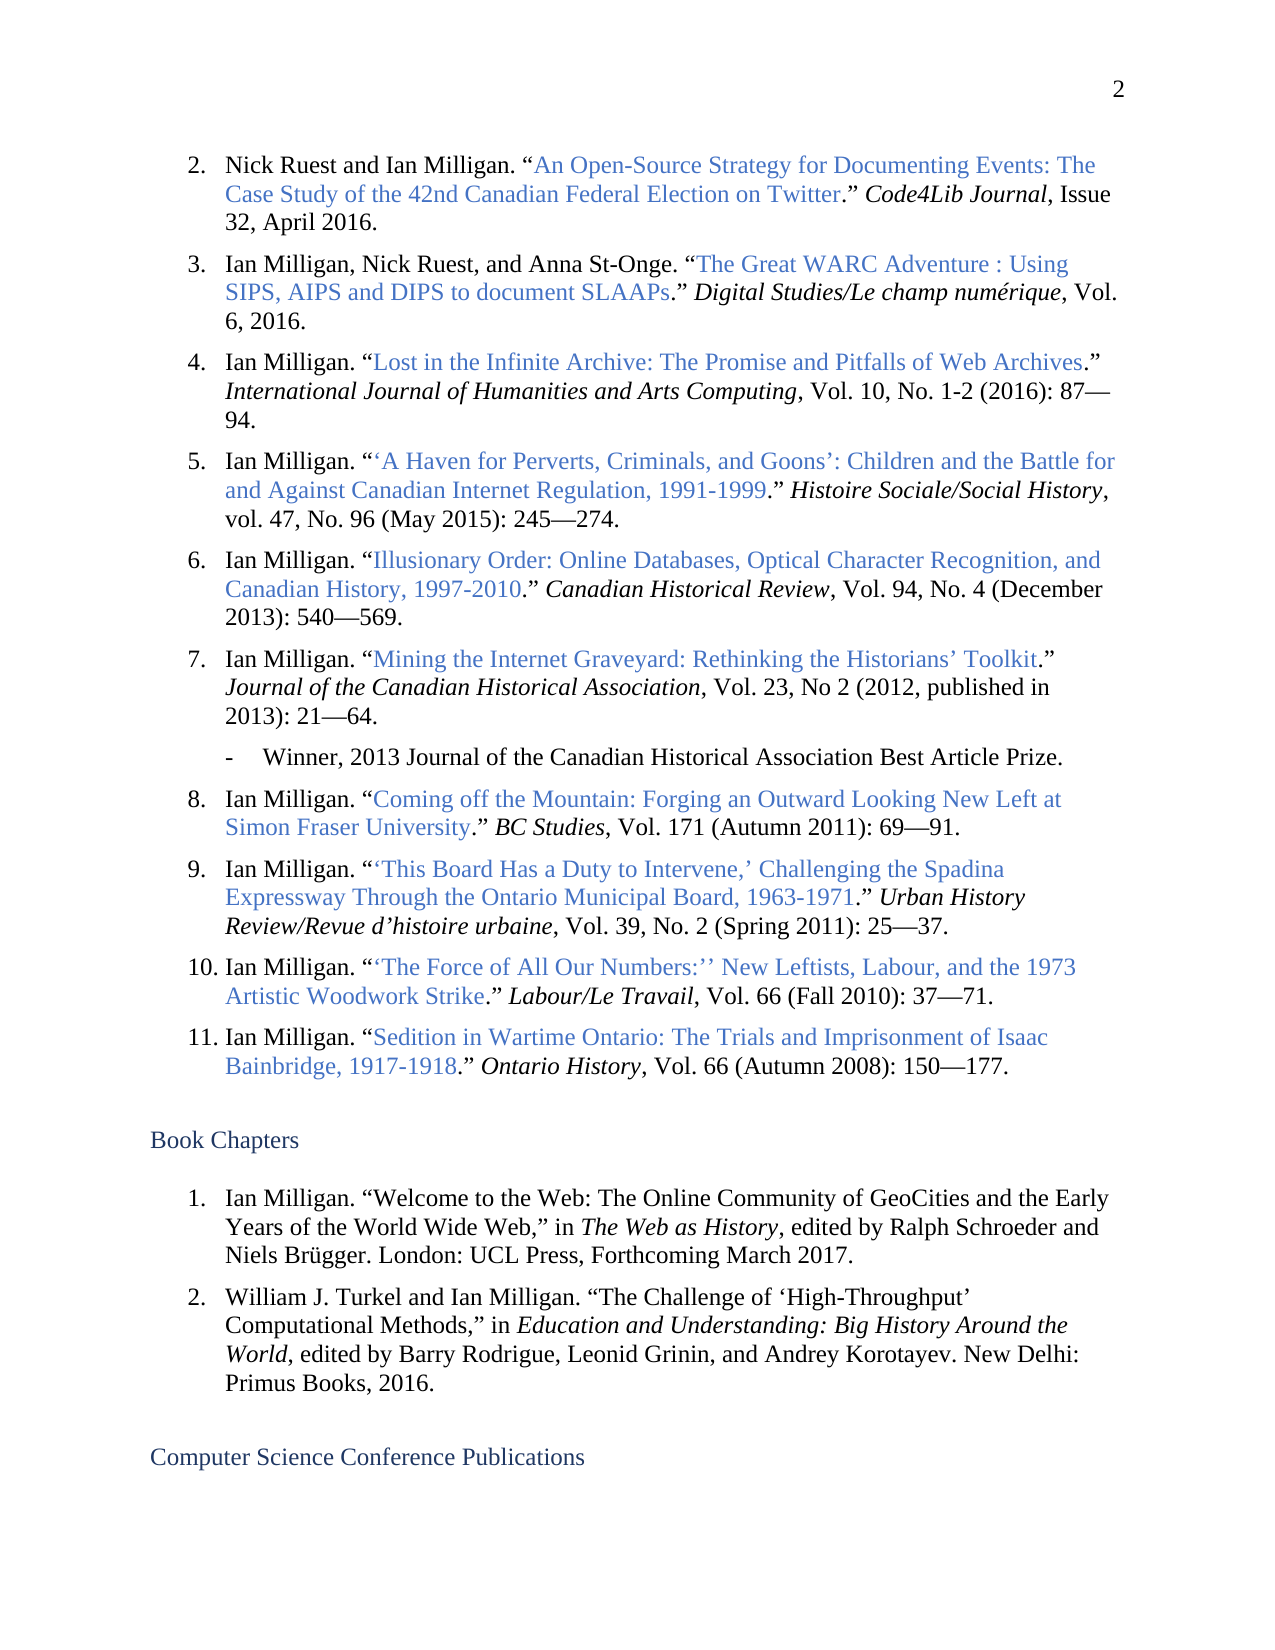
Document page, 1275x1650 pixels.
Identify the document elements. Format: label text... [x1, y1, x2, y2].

list Ian Milligan. “Mining the Internet Graveyard: Rethinking the Historians’ Toolkit.” Journal of the Canadian Historical Association, Vol. 23, No 2 (2012, published in 2013): 21—64. [187, 644, 1125, 730]
list Ian Milligan. “‘A Haven for Perverts, Criminals, and Goons’: Children and the Battle for and Against Canadian Internet Regulation, 1991-1999.” Histoire Sociale/Social History, vol. 47, No. 96 (May 2015): 245—274. [187, 446, 1125, 532]
list Ian Milligan. “Illusionary Order: Online Databases, Optical Character Recognition, and Canadian History, 1997-2010.” Canadian Historical Review, Vol. 94, No. 4 (December 2013): 540—569. [187, 545, 1125, 631]
subtitle Computer Science Conference Publications [150, 1442, 1125, 1471]
list Ian Milligan. “Welcome to the Web: The Online Community of GeoCities and the Early Years of the World Wide Web,” in The Web as History, edited by Ralph Schroeder and Niels Brügger. London: UCL Press, Forthcoming March 2017. [187, 1183, 1125, 1269]
list Ian Milligan, Nick Ruest, and Anna St-Onge. “The Great WARC Adventure : Using SIPS, AIPS and DIPS to document SLAAPs.” Digital Studies/Le champ numérique, Vol. 6, 2016. [187, 249, 1125, 335]
list Ian Milligan. “‘This Board Has a Duty to Intervene,’ Challenging the Spadina Expressway Through the Ontario Municipal Board, 1963-1971.” Urban History Review/Revue d’histoire urbaine, Vol. 39, No. 2 (Spring 2011): 25—37. [187, 854, 1125, 940]
list Ian Milligan. “Coming off the Mountain: Forging an Outward Looking New Left at Simon Fraser University.” BC Studies, Vol. 171 (Autumn 2011): 69—91. [187, 784, 1125, 841]
list Ian Milligan. “‘The Force of All Our Numbers:’’ New Leftists, Labour, and the 1973 Artistic Woodwork Strike.” Labour/Le Travail, Vol. 66 (Fall 2010): 37—71. [187, 952, 1125, 1010]
list William J. Turkel and Ian Milligan. “The Challenge of ‘High-Throughput’ Computational Methods,” in Education and Understanding: Big History Around the World, edited by Barry Rodrigue, Leonid Grinin, and Andrey Korotayev. New Delhi: Primus Books, 2016. [187, 1282, 1125, 1397]
list Winner, 2013 Journal of the Canadian Historical Association Best Article Prize. [225, 742, 1125, 771]
list Ian Milligan. “Lost in the Infinite Archive: The Promise and Pitfalls of Web Archives.” International Journal of Humanities and Arts Computing, Vol. 10, No. 1-2 (2016): 87—94. [187, 347, 1125, 434]
subtitle Book Chapters [150, 1125, 1125, 1154]
list Nick Ruest and Ian Milligan. “An Open-Source Strategy for Documenting Events: The Case Study of the 42nd Canadian Federal Election on Twitter.” Code4Lib Journal, Issue 32, April 2016. [187, 150, 1125, 236]
list Ian Milligan. “Sedition in Wartime Ontario: The Trials and Imprisonment of Isaac Bainbridge, 1917-1918.” Ontario History, Vol. 66 (Autumn 2008): 150—177. [187, 1022, 1125, 1080]
